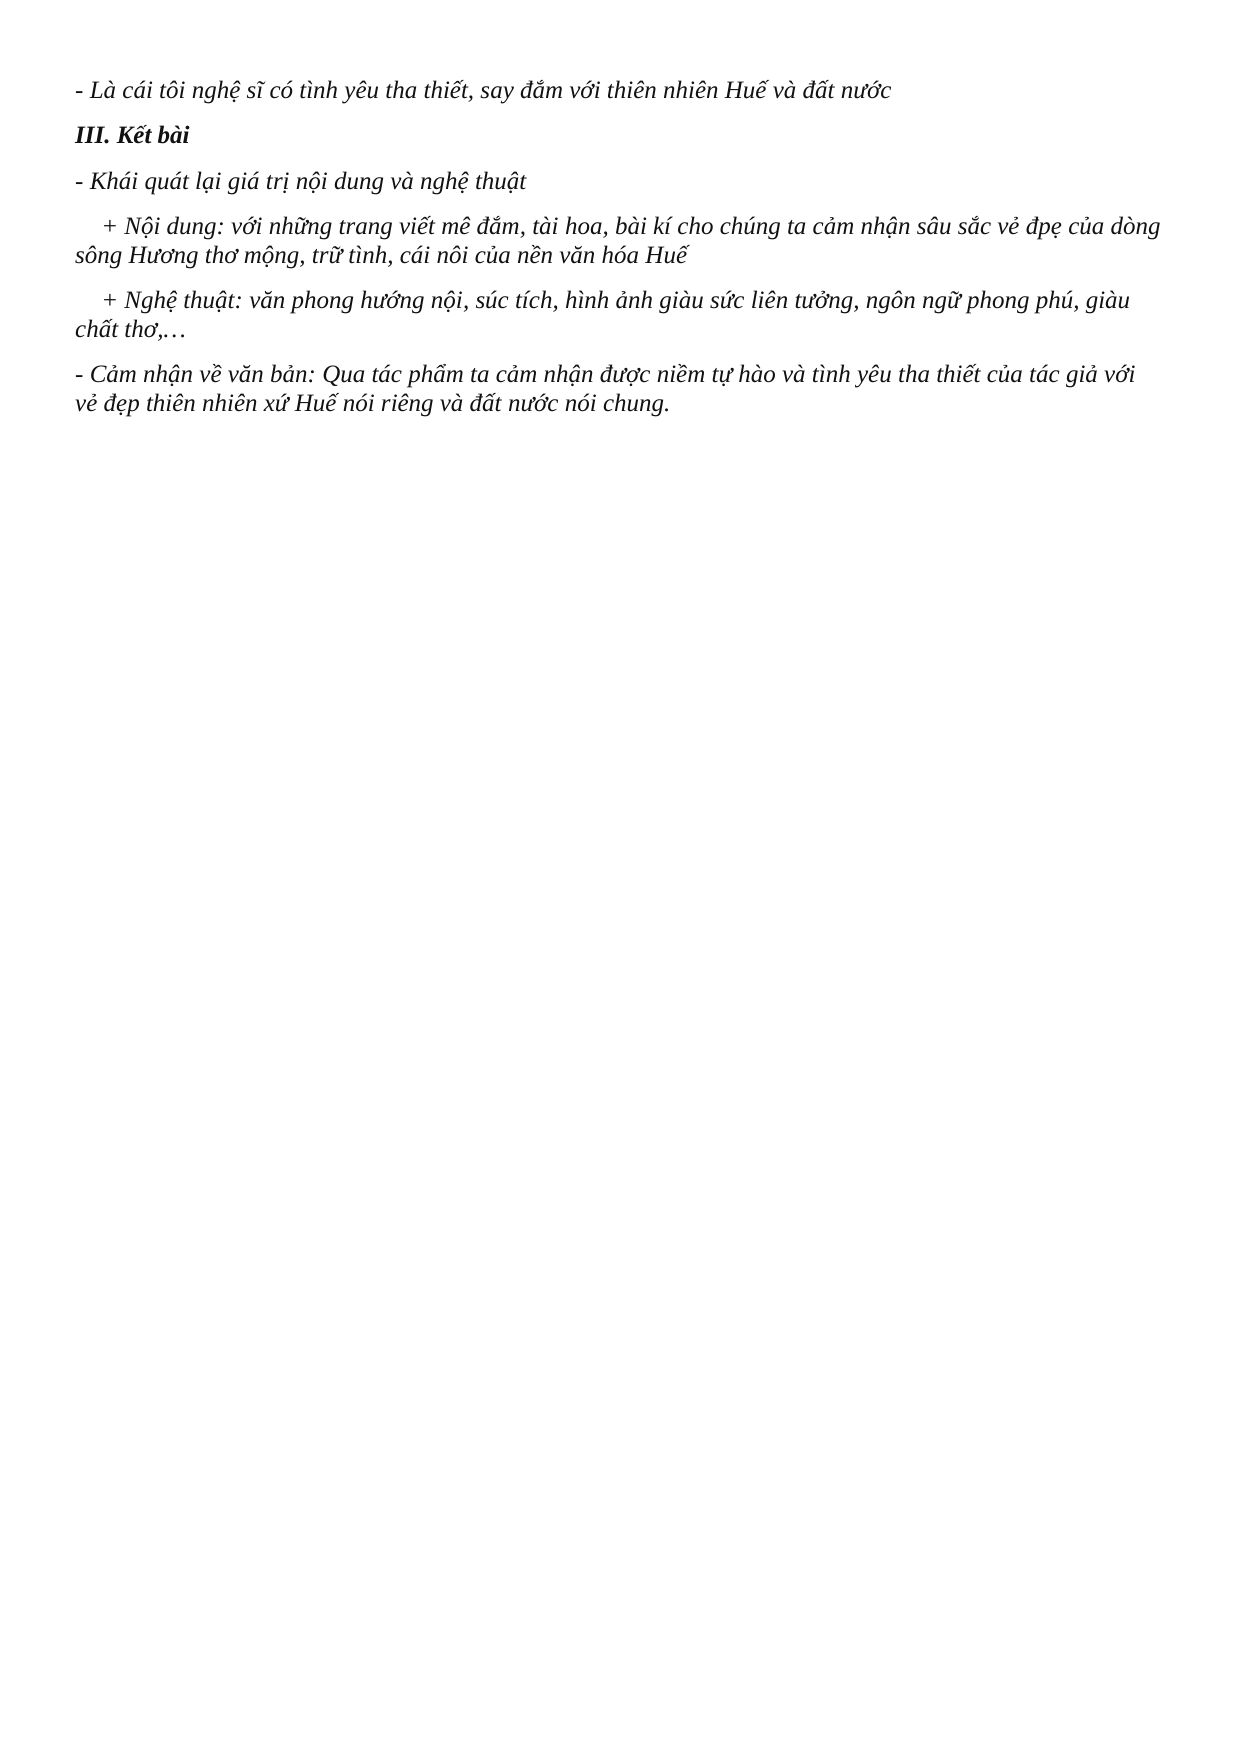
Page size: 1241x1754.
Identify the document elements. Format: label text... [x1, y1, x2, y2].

text - Là cái tôi nghệ sĩ có tình yêu tha thiết, say đắm với thiên nhiên Huế và đất nước [75, 75, 1165, 104]
text - Khái quát lại giá trị nội dung và nghệ thuật [75, 166, 1165, 194]
text + Nghệ thuật: văn phong hướng nội, súc tích, hình ảnh giàu sức liên tưởng, ngôn ngữ phong phú, giàu chất thơ,… [75, 285, 1165, 343]
text III. Kết bài [75, 120, 1165, 149]
text + Nội dung: với những trang viết mê đắm, tài hoa, bài kí cho chúng ta cảm nhận sâu sắc vẻ đpẹ của dòng sông Hương thơ mộng, trữ tình, cái nôi của nền văn hóa Huế [75, 211, 1165, 269]
text - Cảm nhận về văn bản: Qua tác phẩm ta cảm nhận được niềm tự hào và tình yêu tha thiết của tác giả với vẻ đẹp thiên nhiên xứ Huế nói riêng và đất nước nói chung. [75, 359, 1165, 417]
